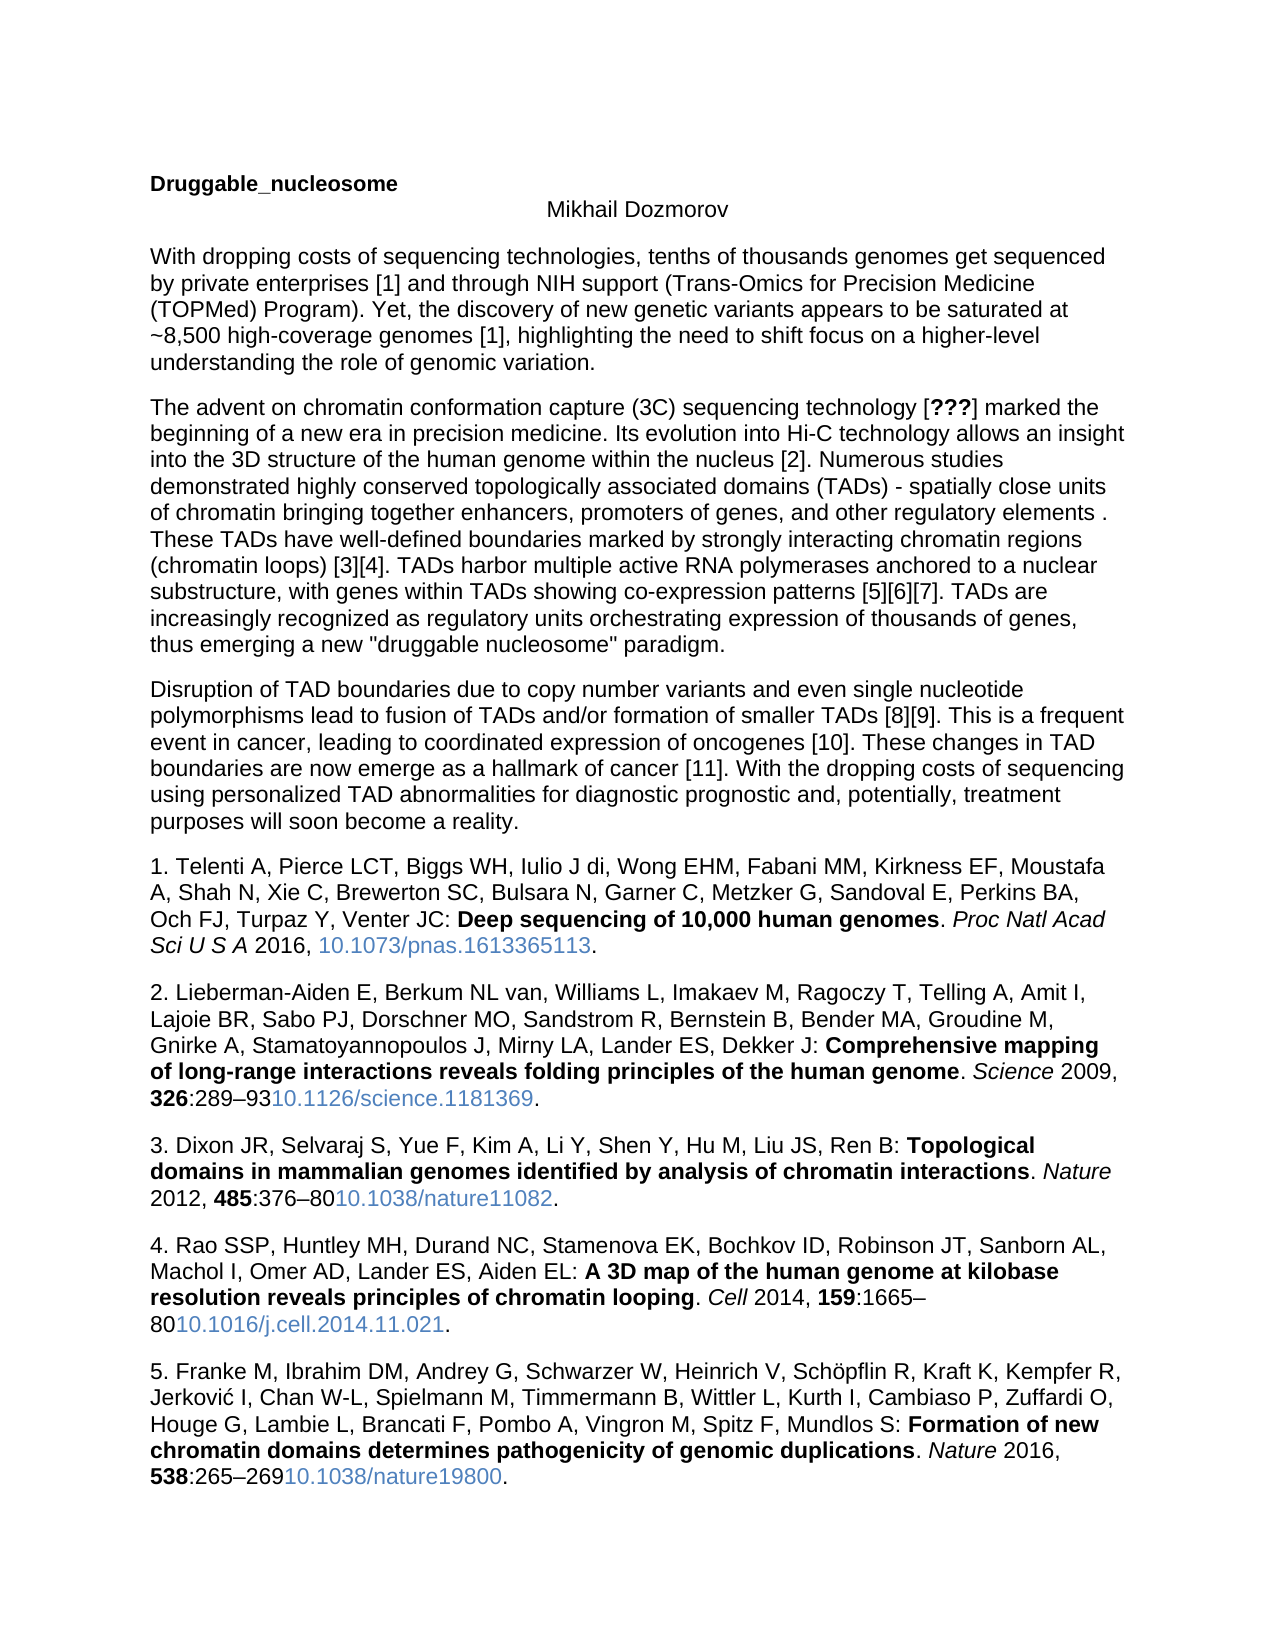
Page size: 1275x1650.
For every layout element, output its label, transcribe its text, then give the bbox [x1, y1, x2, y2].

text 2. Lieberman-Aiden E, Berkum NL van, Williams L, Imakaev M, Ragoczy T, Telling A, Amit I, Lajoie BR, Sabo PJ, Dorschner MO, Sandstrom R, Bernstein B, Bender MA, Groudine M, Gnirke A, Stamatoyannopoulos J, Mirny LA, Lander ES, Dekker J: Comprehensive mapping of long-range interactions reveals folding principles of the human genome. Science 2009, 326:289–9310.1126/science.1181369. [150, 979, 1125, 1111]
text 3. Dixon JR, Selvaraj S, Yue F, Kim A, Li Y, Shen Y, Hu M, Liu JS, Ren B: Topological domains in mammalian genomes identified by analysis of chromatin interactions. Nature 2012, 485:376–8010.1038/nature11082. [150, 1132, 1125, 1211]
text 4. Rao SSP, Huntley MH, Durand NC, Stamenova EK, Bochkov ID, Robinson JT, Sanborn AL, Machol I, Omer AD, Lander ES, Aiden EL: A 3D map of the human genome at kilobase resolution reveals principles of chromatin looping. Cell 2014, 159:1665–8010.1016/j.cell.2014.11.021. [150, 1232, 1125, 1337]
subtitle Druggable_nucleosome [150, 171, 1125, 196]
text 1. Telenti A, Pierce LCT, Biggs WH, Iulio J di, Wong EHM, Fabani MM, Kirkness EF, Moustafa A, Shah N, Xie C, Brewerton SC, Bulsara N, Garner C, Metzker G, Sandoval E, Perkins BA, Och FJ, Turpaz Y, Venter JC: Deep sequencing of 10,000 human genomes. Proc Natl Acad Sci U S A 2016, 10.1073/pnas.1613365113. [150, 853, 1125, 958]
text Mikhail Dozmorov [150, 196, 1125, 222]
text The advent on chromatin conformation capture (3C) sequencing technology [???] marked the beginning of a new era in precision medicine. Its evolution into Hi-C technology allows an insight into the 3D structure of the human genome within the nucleus [2]. Numerous studies demonstrated highly conserved topologically associated domains (TADs) - spatially close units of chromatin bringing together enhancers, promoters of genes, and other regulatory elements . These TADs have well-defined boundaries marked by strongly interacting chromatin regions (chromatin loops) [3][4]. TADs harbor multiple active RNA polymerases anchored to a nuclear substructure, with genes within TADs showing co-expression patterns [5][6][7]. TADs are increasingly recognized as regulatory units orchestrating expression of thousands of genes, thus emerging a new "druggable nucleosome" paradigm. [150, 394, 1125, 657]
text Disruption of TAD boundaries due to copy number variants and even single nucleotide polymorphisms lead to fusion of TADs and/or formation of smaller TADs [8][9]. This is a frequent event in cancer, leading to coordinated expression of oncogenes [10]. These changes in TAD boundaries are now emerge as a hallmark of cancer [11]. With the dropping costs of sequencing using personalized TAD abnormalities for diagnostic prognostic and, potentially, treatment purposes will soon become a reality. [150, 676, 1125, 834]
text With dropping costs of sequencing technologies, tenths of thousands genomes get sequenced by private enterprises [1] and through NIH support (Trans-Omics for Precision Medicine (TOPMed) Program). Yet, the discovery of new genetic variants appears to be saturated at ~8,500 high-coverage genomes [1], highlighting the need to shift focus on a higher-level understanding the role of genomic variation. [150, 243, 1125, 375]
text 5. Franke M, Ibrahim DM, Andrey G, Schwarzer W, Heinrich V, Schöpflin R, Kraft K, Kempfer R, Jerković I, Chan W-L, Spielmann M, Timmermann B, Wittler L, Kurth I, Cambiaso P, Zuffardi O, Houge G, Lambie L, Brancati F, Pombo A, Vingron M, Spitz F, Mundlos S: Formation of new chromatin domains determines pathogenicity of genomic duplications. Nature 2016, 538:265–26910.1038/nature19800. [150, 1358, 1125, 1490]
